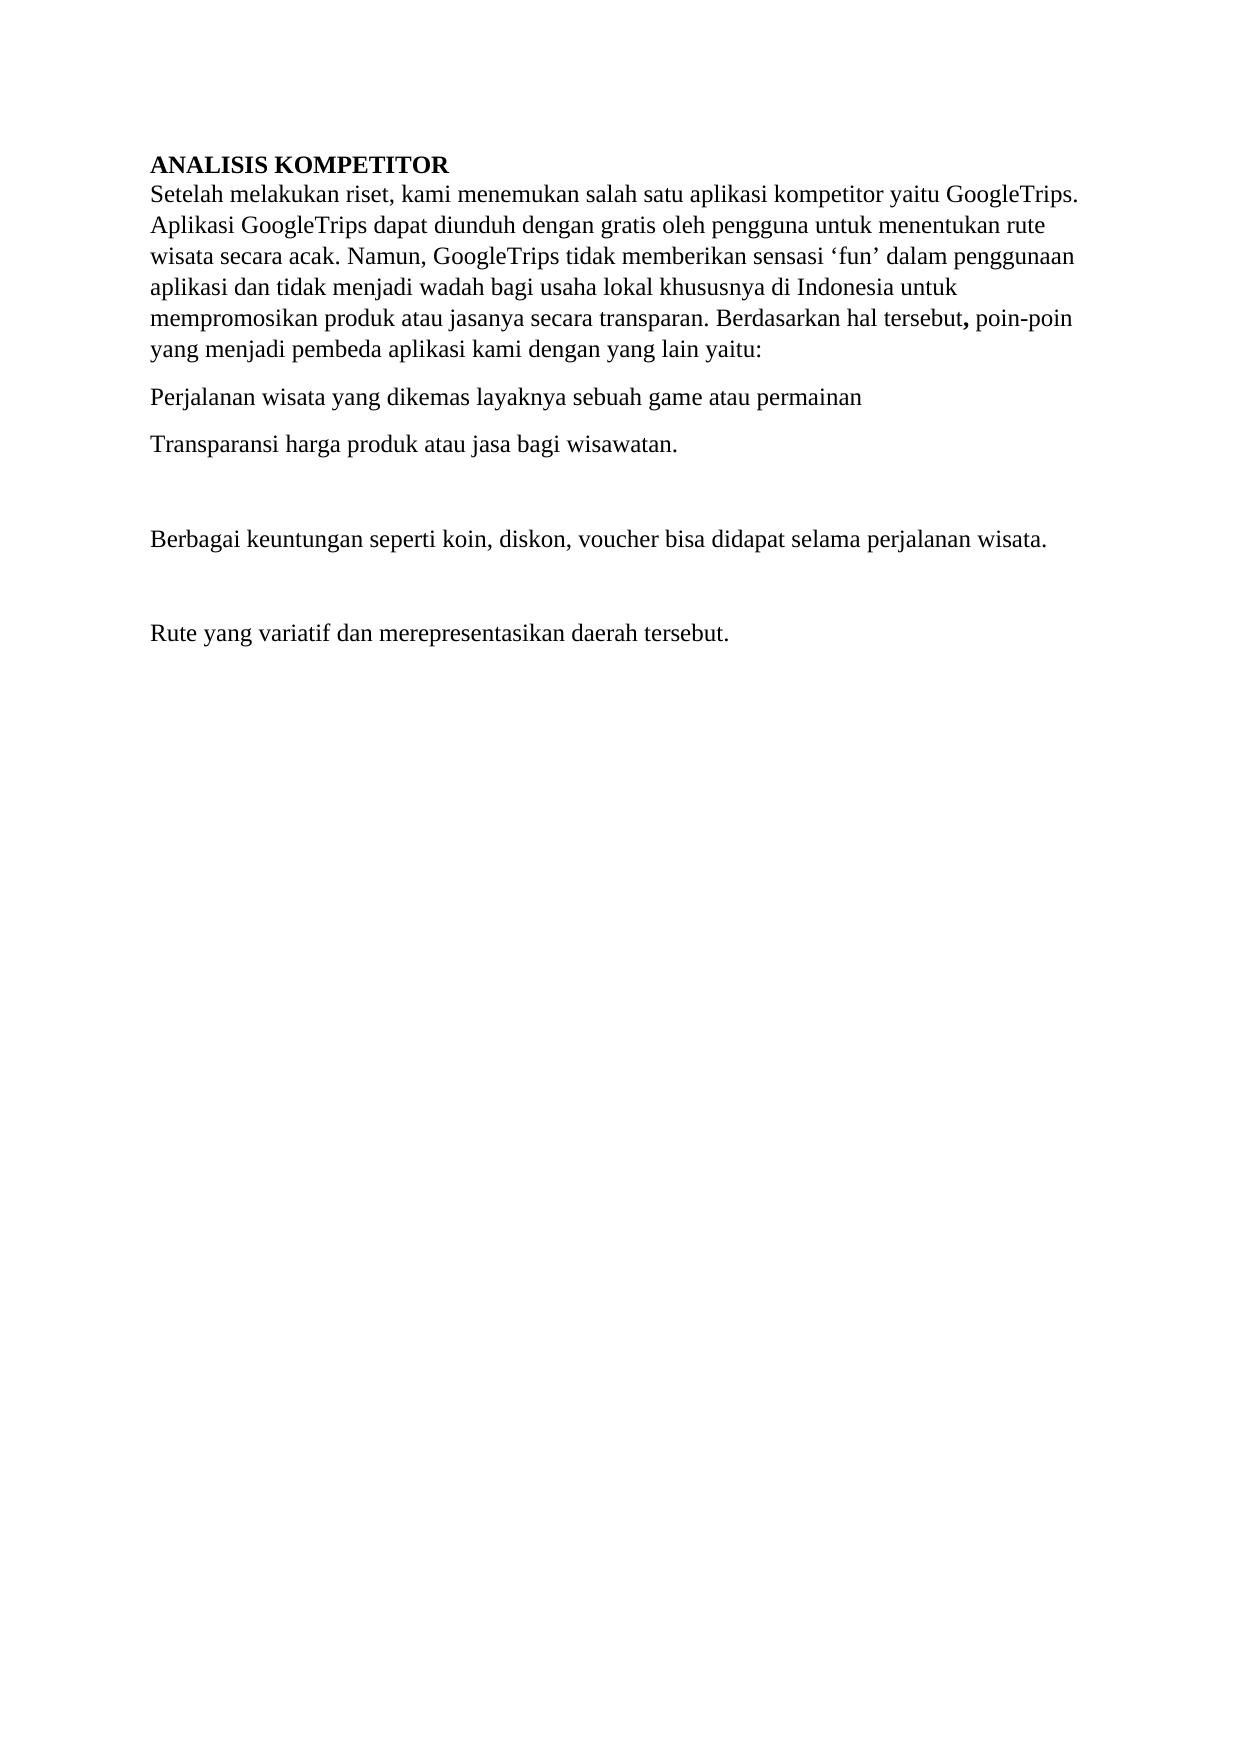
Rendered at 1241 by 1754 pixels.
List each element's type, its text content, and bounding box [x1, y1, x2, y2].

text ANALISIS KOMPETITOR [150, 150, 1090, 179]
